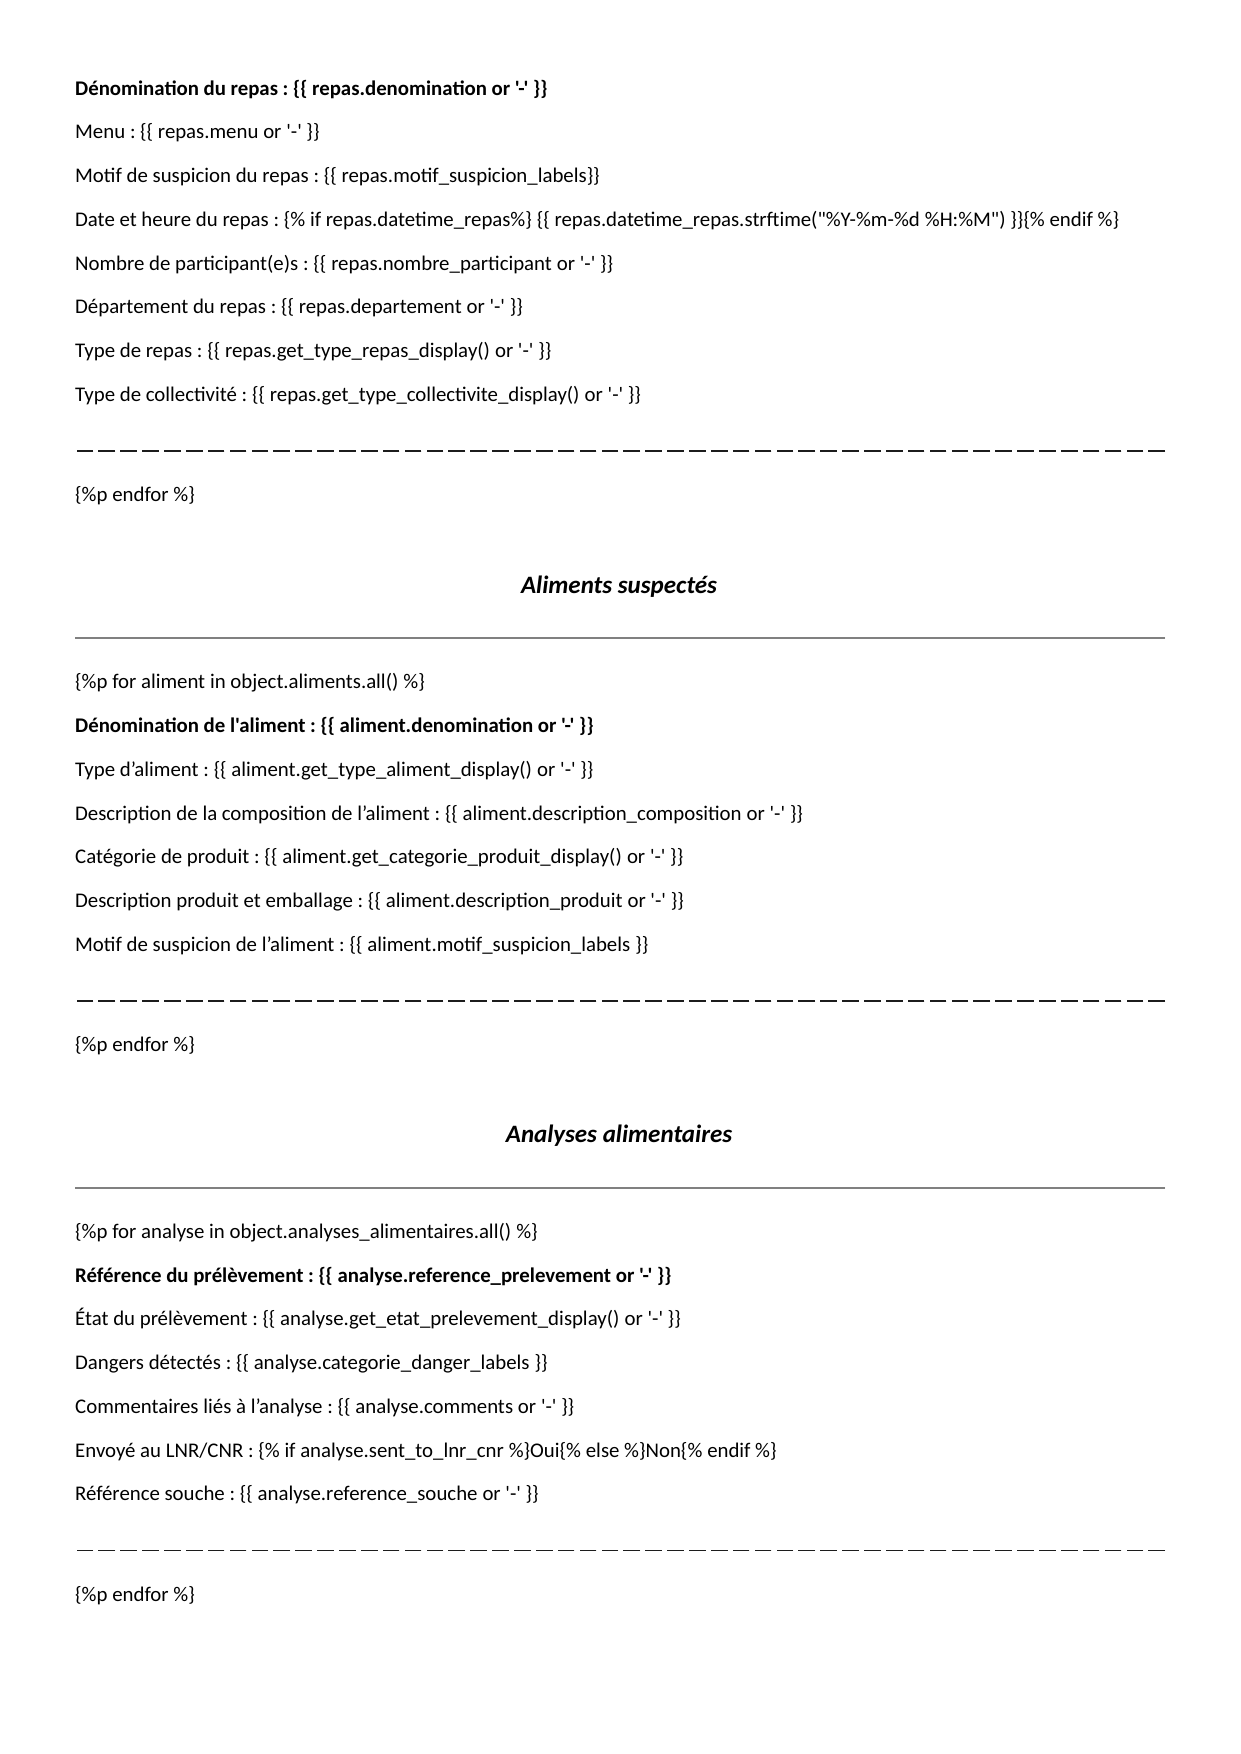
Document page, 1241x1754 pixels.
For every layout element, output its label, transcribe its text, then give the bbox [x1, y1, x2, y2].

text Description de la composition de l’aliment : {{ aliment.description_composition or '-' }} [75, 800, 1165, 825]
text Référence souche : {{ analyse.reference_souche or '-' }} [75, 1481, 1165, 1506]
text Dangers détectés : {{ analyse.categorie_danger_labels }} [75, 1349, 1165, 1375]
text {%p for analyse in object.analyses_alimentaires.all() %} [75, 1218, 1165, 1243]
text Motif de suspicion de l’aliment : {{ aliment.motif_suspicion_labels }} [75, 931, 1165, 956]
text Dénomination du repas : {{ repas.denomination or '-' }} [75, 75, 1165, 100]
text Type d’aliment : {{ aliment.get_type_aliment_display() or '-' }} [75, 756, 1165, 781]
text Menu : {{ repas.menu or '-' }} [75, 119, 1165, 144]
text Envoyé au LNR/CNR : {% if analyse.sent_to_lnr_cnr %}Oui{% else %}Non{% endif %} [75, 1437, 1165, 1462]
text {%p endfor %} [75, 1581, 1165, 1606]
text Dénomination de l'aliment : {{ aliment.denomination or '-' }} [75, 712, 1165, 738]
text {%p endfor %} [75, 1031, 1165, 1057]
text {%p endfor %} [75, 481, 1165, 507]
subtitle Analyses alimentaires [75, 1119, 1165, 1149]
text Nombre de participant(e)s : {{ repas.nombre_participant or '-' }} [75, 250, 1165, 275]
text Département du repas : {{ repas.departement or '-' }} [75, 294, 1165, 319]
text Type de repas : {{ repas.get_type_repas_display() or '-' }} [75, 337, 1165, 363]
subtitle Aliments suspectés [75, 569, 1165, 599]
text Date et heure du repas : {% if repas.datetime_repas%} {{ repas.datetime_repas.strftime("%Y-%m-%d %H:%M") }}{% endif %} [75, 206, 1165, 232]
text {%p for aliment in object.aliments.all() %} [75, 668, 1165, 694]
text Type de collectivité : {{ repas.get_type_collectivite_display() or '-' }} [75, 381, 1165, 407]
text État du prélèvement : {{ analyse.get_etat_prelevement_display() or '-' }} [75, 1306, 1165, 1331]
text Description produit et emballage : {{ aliment.description_produit or '-' }} [75, 887, 1165, 913]
text Référence du prélèvement : {{ analyse.reference_prelevement or '-' }} [75, 1262, 1165, 1287]
text Catégorie de produit : {{ aliment.get_categorie_produit_display() or '-' }} [75, 843, 1165, 869]
text Motif de suspicion du repas : {{ repas.motif_suspicion_labels}} [75, 162, 1165, 188]
text Commentaires liés à l’analyse : {{ analyse.comments or '-' }} [75, 1393, 1165, 1418]
